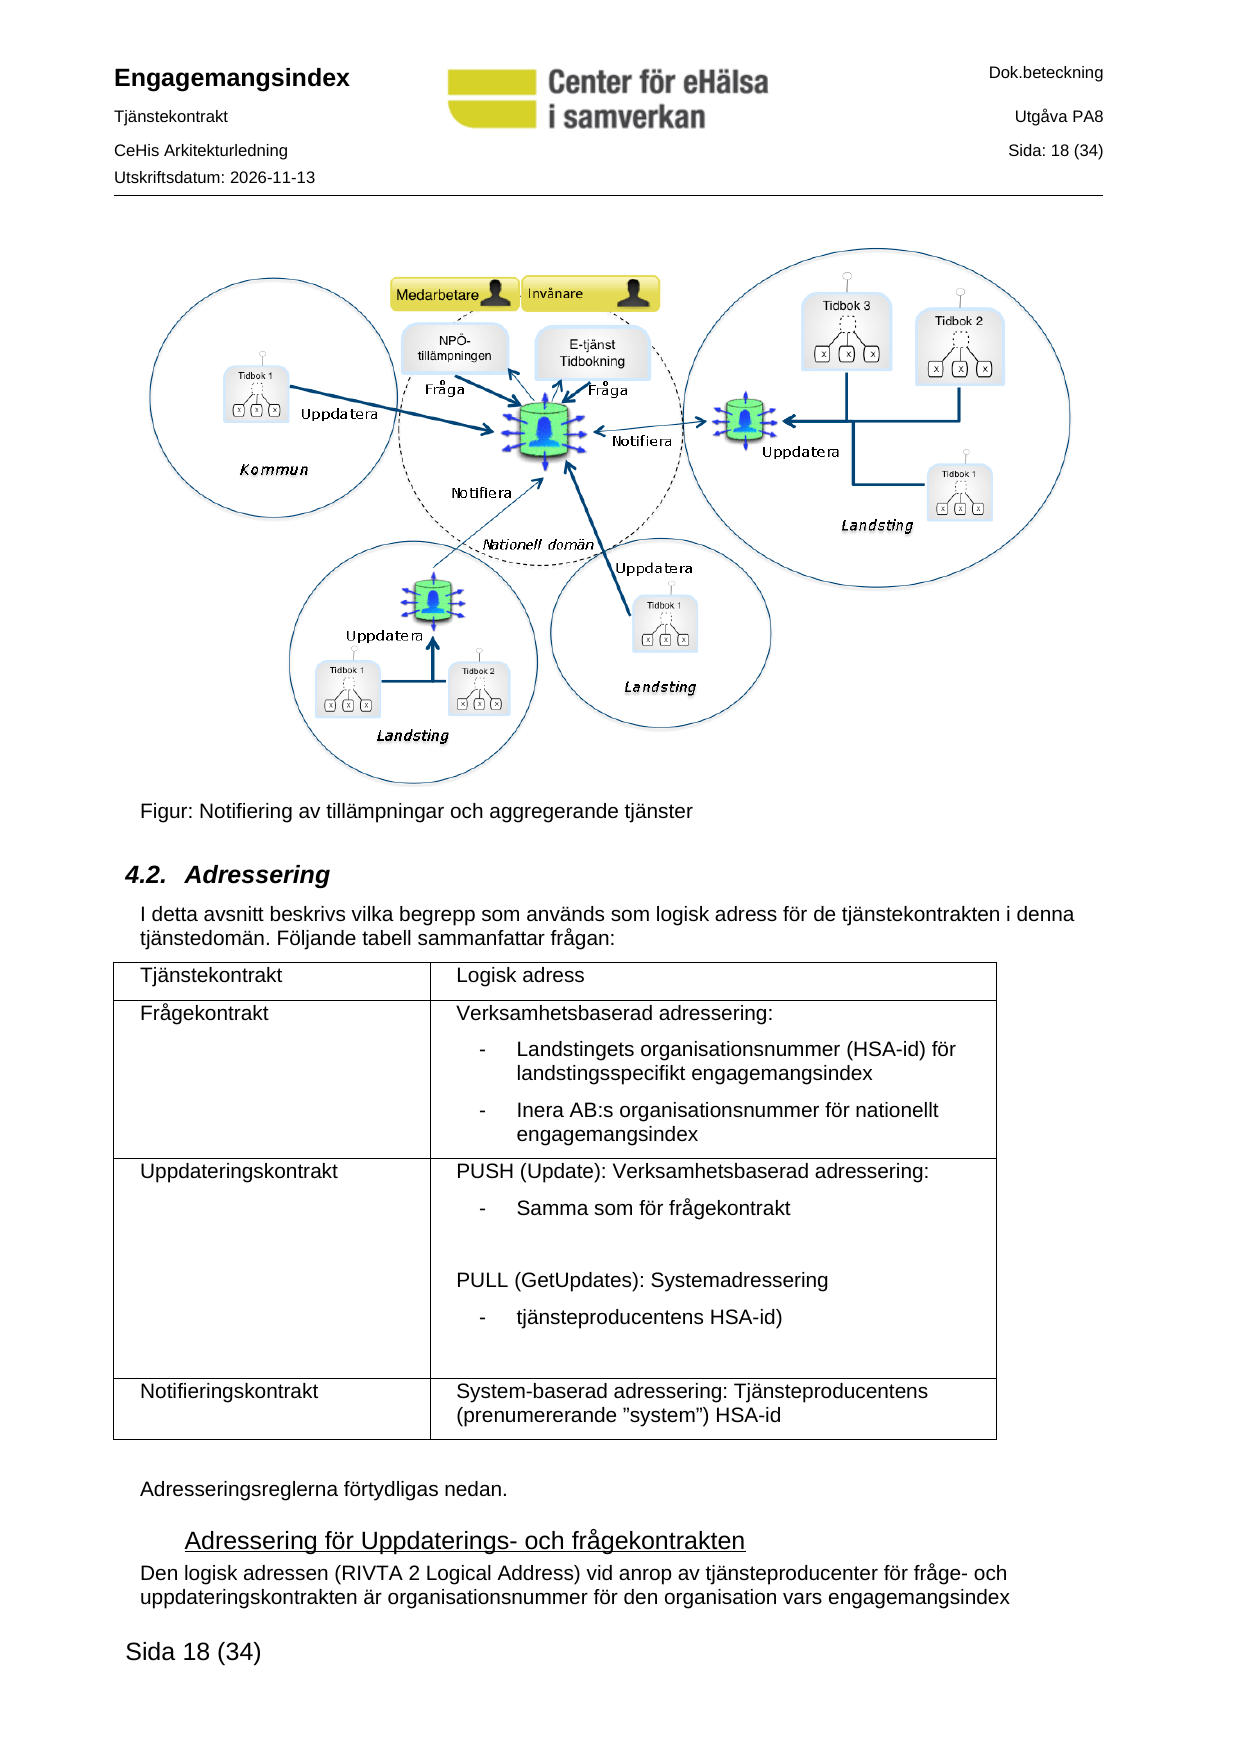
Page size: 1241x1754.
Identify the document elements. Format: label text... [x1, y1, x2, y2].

text Adresseringsreglerna förtydligas nedan. [140, 1477, 1115, 1501]
table_cell Frågekontrakt [114, 1001, 430, 1158]
picture [442, 63, 774, 136]
table_cell PUSH (Update): Verksamhetsbaserad adressering: Samma som för frågekontrakt PULL (GetUpdates): Systemadressering tjänsteproducentens HSA-id) [431, 1159, 996, 1378]
subtitle Adressering [125, 860, 956, 889]
text I detta avsnitt beskrivs vilka begrepp som används som logisk adress för de tjänstekontrakten i denna tjänstedomän. Följande tabell sammanfattar frågan: [140, 902, 1115, 949]
table_cell Uppdateringskontrakt [114, 1159, 430, 1378]
picture [140, 215, 1074, 787]
text Figur: Notifiering av tillämpningar och aggregerande tjänster [140, 799, 1115, 823]
table_header Logisk adress [431, 963, 996, 999]
table_header Tjänstekontrakt [114, 963, 430, 999]
table_cell Verksamhetsbaserad adressering: Landstingets organisationsnummer (HSA-id) för landstingsspecifikt engagemangsindex Inera AB:s organisationsnummer för nationellt engagemangsindex [431, 1001, 996, 1158]
table_cell System-baserad adressering: Tjänsteproducentens (prenumererande ”system”) HSA-id [431, 1379, 996, 1439]
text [140, 1561, 1115, 1608]
subtitle Adressering för Uppdaterings- och frågekontrakten [184, 1526, 956, 1554]
table_cell Notifieringskontrakt [114, 1379, 430, 1439]
